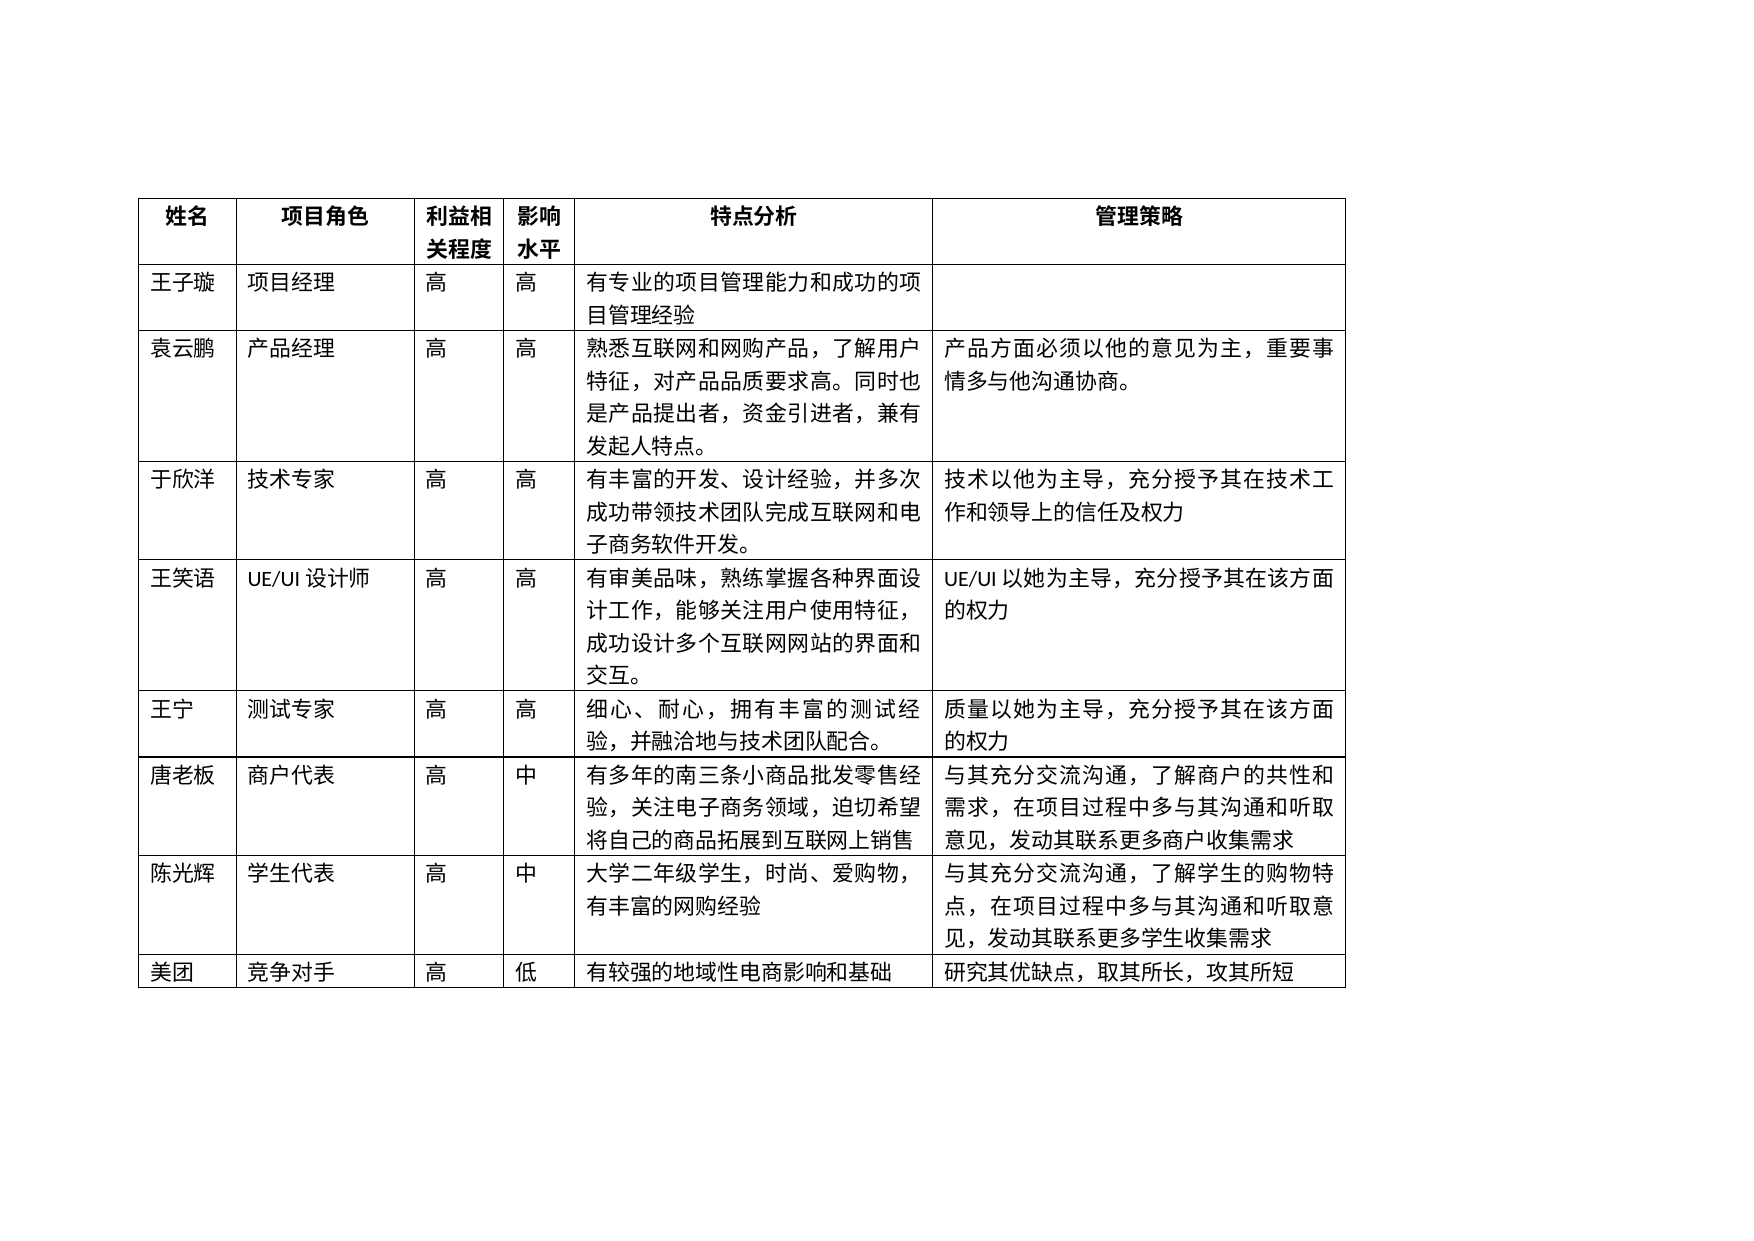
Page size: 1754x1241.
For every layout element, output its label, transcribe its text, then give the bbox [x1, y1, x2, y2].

table_cell 有多年的南三条小商品批发零售经验，关注电子商务领域，迫切希望将自己的商品拓展到互联网上销售 [575, 758, 932, 855]
table_cell 有丰富的开发、设计经验，并多次成功带领技术团队完成互联网和电子商务软件开发。 [575, 462, 932, 559]
table_header 管理策略 [933, 199, 1345, 264]
table_cell 产品经理 [237, 331, 414, 461]
table_cell 高 [415, 955, 503, 987]
table_header 姓名 [139, 199, 236, 264]
table_cell 质量以她为主导，充分授予其在该方面的权力 [933, 691, 1345, 756]
table_cell 王子璇 [139, 265, 236, 330]
table_cell 唐老板 [139, 758, 236, 855]
table_cell 学生代表 [237, 856, 414, 953]
table_cell 高 [504, 560, 574, 690]
table_cell 中 [504, 856, 574, 953]
table_cell 有审美品味，熟练掌握各种界面设计工作，能够关注用户使用特征，成功设计多个互联网网站的界面和交互。 [575, 560, 932, 690]
table_cell [933, 265, 1345, 330]
table_cell 大学二年级学生，时尚、爱购物，有丰富的网购经验 [575, 856, 932, 953]
table_cell 高 [504, 462, 574, 559]
table_cell 有较强的地域性电商影响和基础 [575, 955, 932, 987]
table_cell 高 [504, 331, 574, 461]
table_cell 中 [504, 758, 574, 855]
table_cell 高 [415, 265, 503, 330]
table_cell 技术专家 [237, 462, 414, 559]
table_cell 竞争对手 [237, 955, 414, 987]
table_cell 高 [415, 462, 503, 559]
table_cell UE/UI 设计师 [237, 560, 414, 690]
table_cell 陈光辉 [139, 856, 236, 953]
table_cell 细心、耐心，拥有丰富的测试经验，并融洽地与技术团队配合。 [575, 691, 932, 756]
table_cell 项目经理 [237, 265, 414, 330]
table_cell 高 [415, 758, 503, 855]
table_cell 与其充分交流沟通，了解商户的共性和需求，在项目过程中多与其沟通和听取意见，发动其联系更多商户收集需求 [933, 758, 1345, 855]
table_cell 产品方面必须以他的意见为主，重要事情多与他沟通协商。 [933, 331, 1345, 461]
table_cell 商户代表 [237, 758, 414, 855]
table_cell 高 [415, 856, 503, 953]
table_cell 高 [504, 265, 574, 330]
table_cell 王宁 [139, 691, 236, 756]
table_header 利益相关程度 [415, 199, 503, 264]
table_cell 测试专家 [237, 691, 414, 756]
table_cell 熟悉互联网和网购产品，了解用户特征，对产品品质要求高。同时也是产品提出者，资金引进者，兼有发起人特点。 [575, 331, 932, 461]
table_cell 王笑语 [139, 560, 236, 690]
table_cell 研究其优缺点，取其所长，攻其所短 [933, 955, 1345, 987]
table_cell 美团 [139, 955, 236, 987]
table_cell 高 [415, 331, 503, 461]
table_cell 与其充分交流沟通，了解学生的购物特点，在项目过程中多与其沟通和听取意见，发动其联系更多学生收集需求 [933, 856, 1345, 953]
table_cell 袁云鹏 [139, 331, 236, 461]
table_cell 低 [504, 955, 574, 987]
table_cell 高 [415, 560, 503, 690]
table_header 影响水平 [504, 199, 574, 264]
table_header 特点分析 [575, 199, 932, 264]
table_cell 有专业的项目管理能力和成功的项目管理经验 [575, 265, 932, 330]
table_cell 高 [415, 691, 503, 756]
table_cell 高 [504, 691, 574, 756]
table_cell 于欣洋 [139, 462, 236, 559]
table_cell UE/UI以她为主导，充分授予其在该方面的权力 [933, 560, 1345, 690]
table_cell 技术以他为主导，充分授予其在技术工作和领导上的信任及权力 [933, 462, 1345, 559]
table_header 项目角色 [237, 199, 414, 264]
